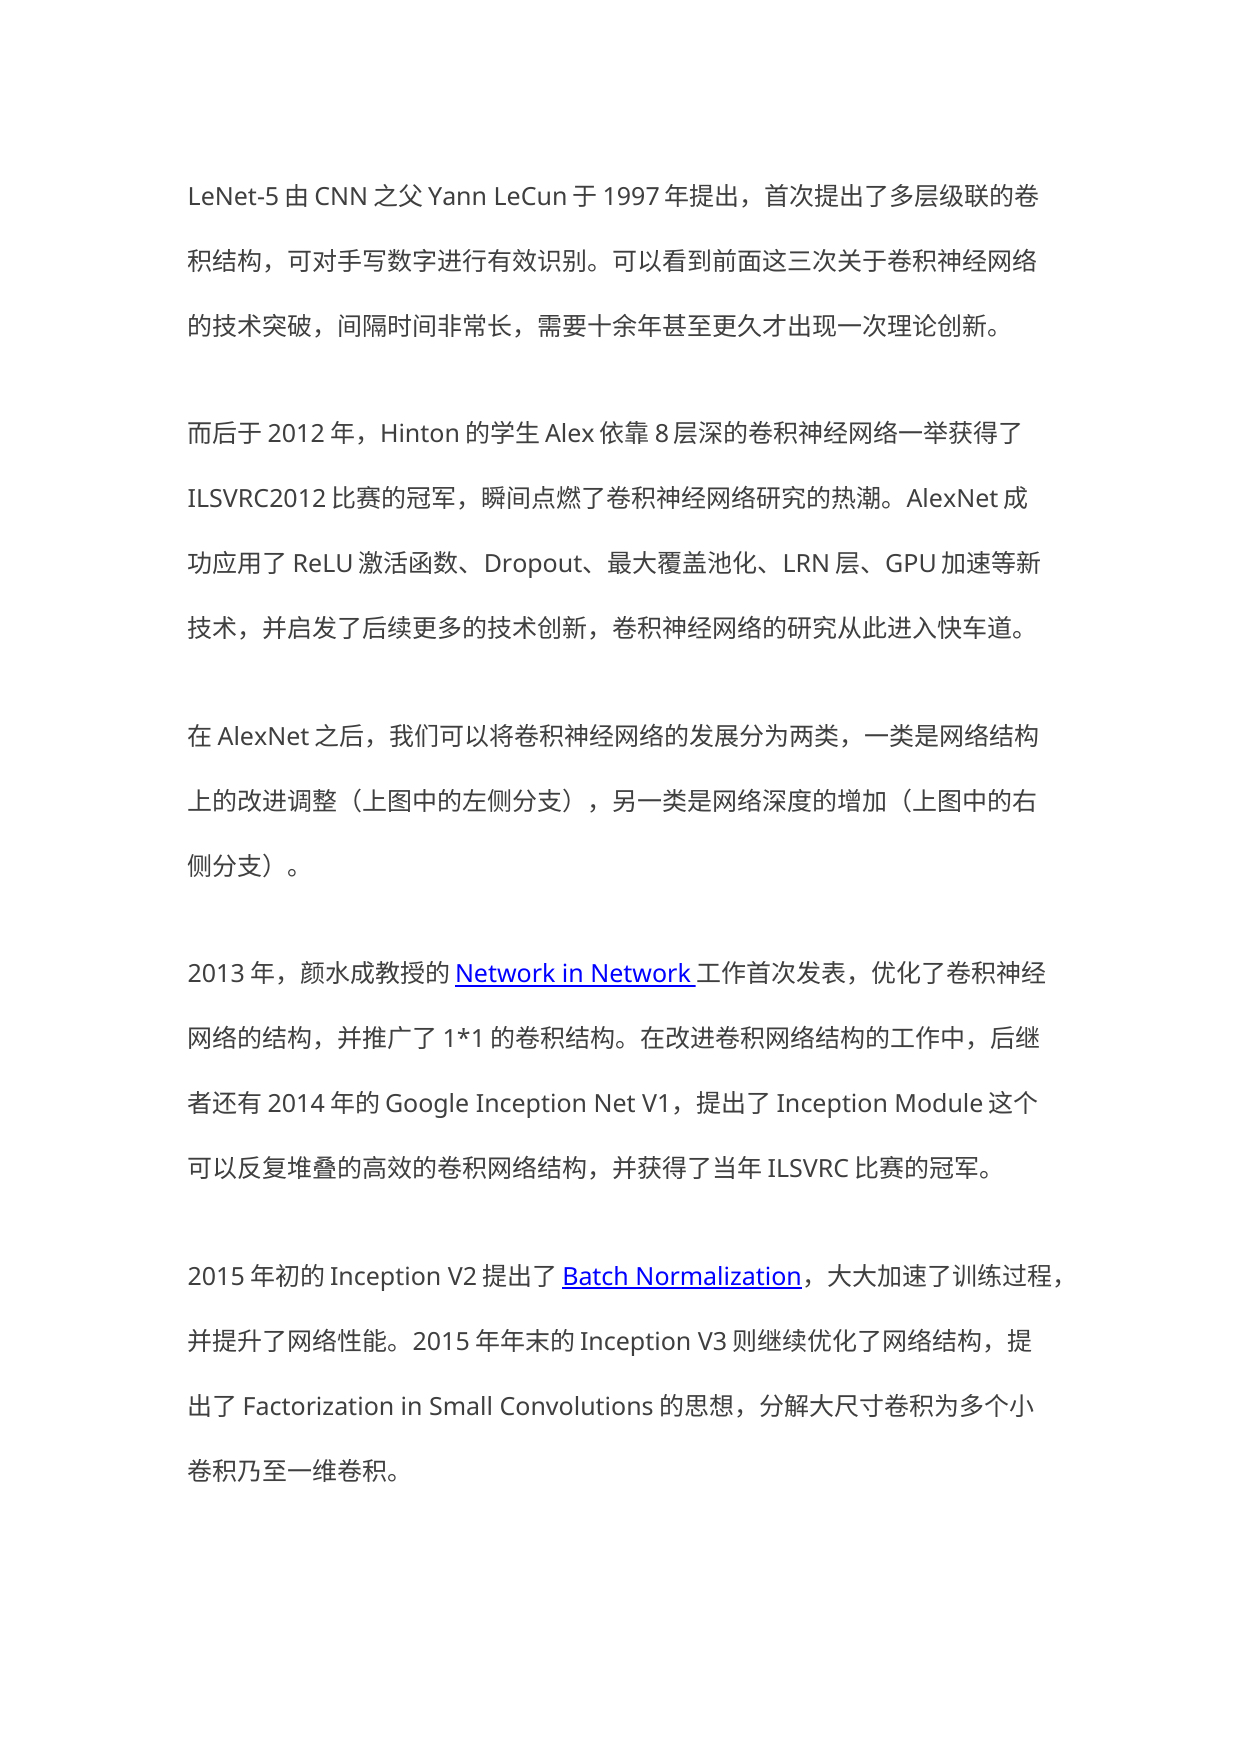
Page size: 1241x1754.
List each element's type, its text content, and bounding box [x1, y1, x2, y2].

text 而后于2012年，Hinton的学生Alex依靠8层深的卷积神经网络一举获得了ILSVRC2012比赛的冠军，瞬间点燃了卷积神经网络研究的热潮。AlexNet成功应用了ReLU激活函数、Dropout、最大覆盖池化、LRN层、GPU加速等新技术，并启发了后续更多的技术创新，卷积神经网络的研究从此进入快车道。 [187, 399, 1053, 659]
text 2013年，颜水成教授的Network in Network工作首次发表，优化了卷积神经网络的结构，并推广了1*1的卷积结构。在改进卷积网络结构的工作中，后继者还有2014年的Google Inception Net V1，提出了Inception Module这个可以反复堆叠的高效的卷积网络结构，并获得了当年ILSVRC比赛的冠军。 [187, 939, 1053, 1199]
text 2015年初的Inception V2提出了Batch Normalization，大大加速了训练过程，并提升了网络性能。2015年年末的Inception V3则继续优化了网络结构，提出了Factorization in Small Convolutions的思想，分解大尺寸卷积为多个小卷积乃至一维卷积。 [187, 1242, 1053, 1502]
text 在AlexNet之后，我们可以将卷积神经网络的发展分为两类，一类是网络结构上的改进调整（上图中的左侧分支），另一类是网络深度的增加（上图中的右侧分支）。 [187, 702, 1053, 897]
text LeNet-5由CNN之父Yann LeCun于1997年提出，首次提出了多层级联的卷积结构，可对手写数字进行有效识别。可以看到前面这三次关于卷积神经网络的技术突破，间隔时间非常长，需要十余年甚至更久才出现一次理论创新。 [187, 162, 1053, 357]
